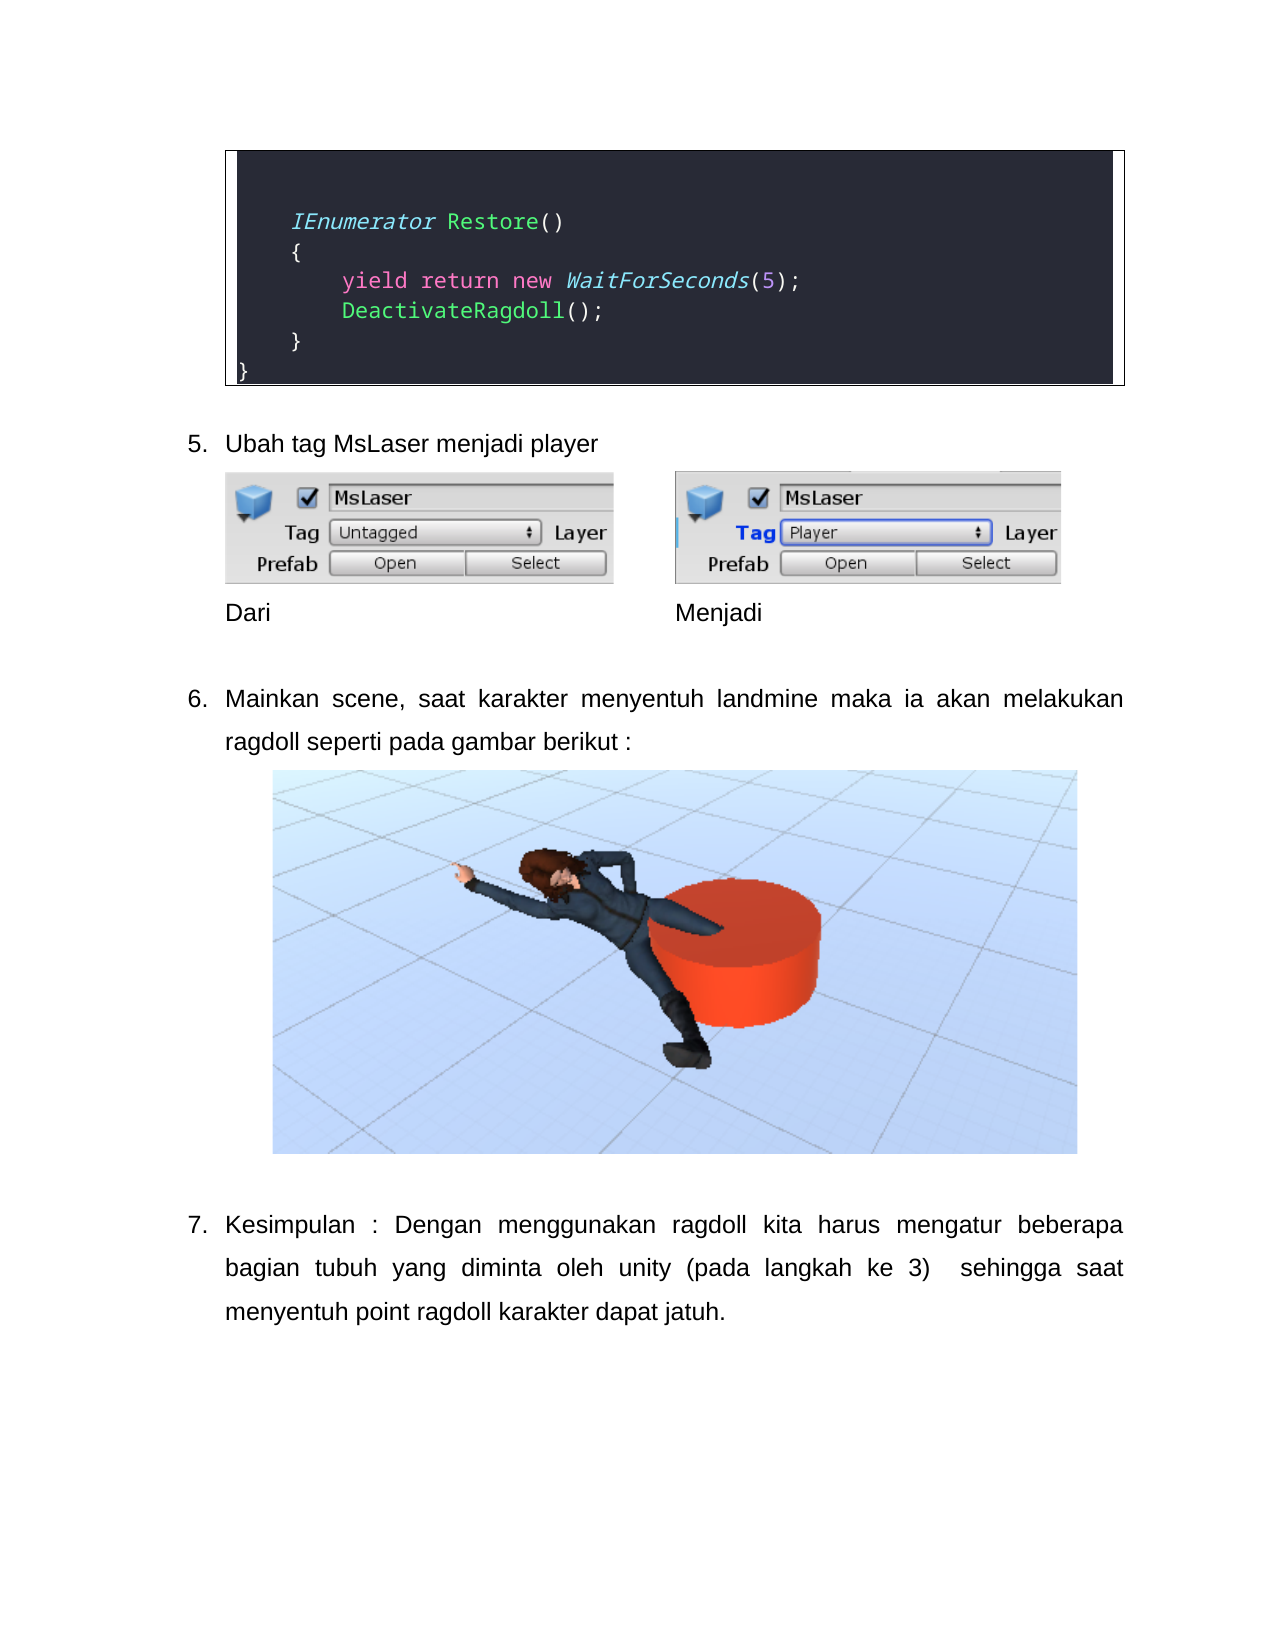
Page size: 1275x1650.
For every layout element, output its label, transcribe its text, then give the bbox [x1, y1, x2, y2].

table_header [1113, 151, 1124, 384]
picture [225, 472, 614, 584]
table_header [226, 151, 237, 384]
list Ubah tag MsLaser menjadi player [187, 429, 1125, 457]
list Kesimpulan : Dengan menggunakan ragdoll kita harus mengatur beberapa bagian tubuh yang diminta oleh unity (pada langkah ke 3) sehingga saat menyentuh point ragdoll karakter dapat jatuh. [187, 1210, 1125, 1325]
list Mainkan scene, saat karakter menyentuh landmine maka ia akan melakukan ragdoll seperti pada gambar berikut : [187, 684, 1125, 756]
picture [675, 471, 1062, 584]
list Dari Menjadi [225, 598, 1125, 627]
picture [272, 770, 1078, 1154]
